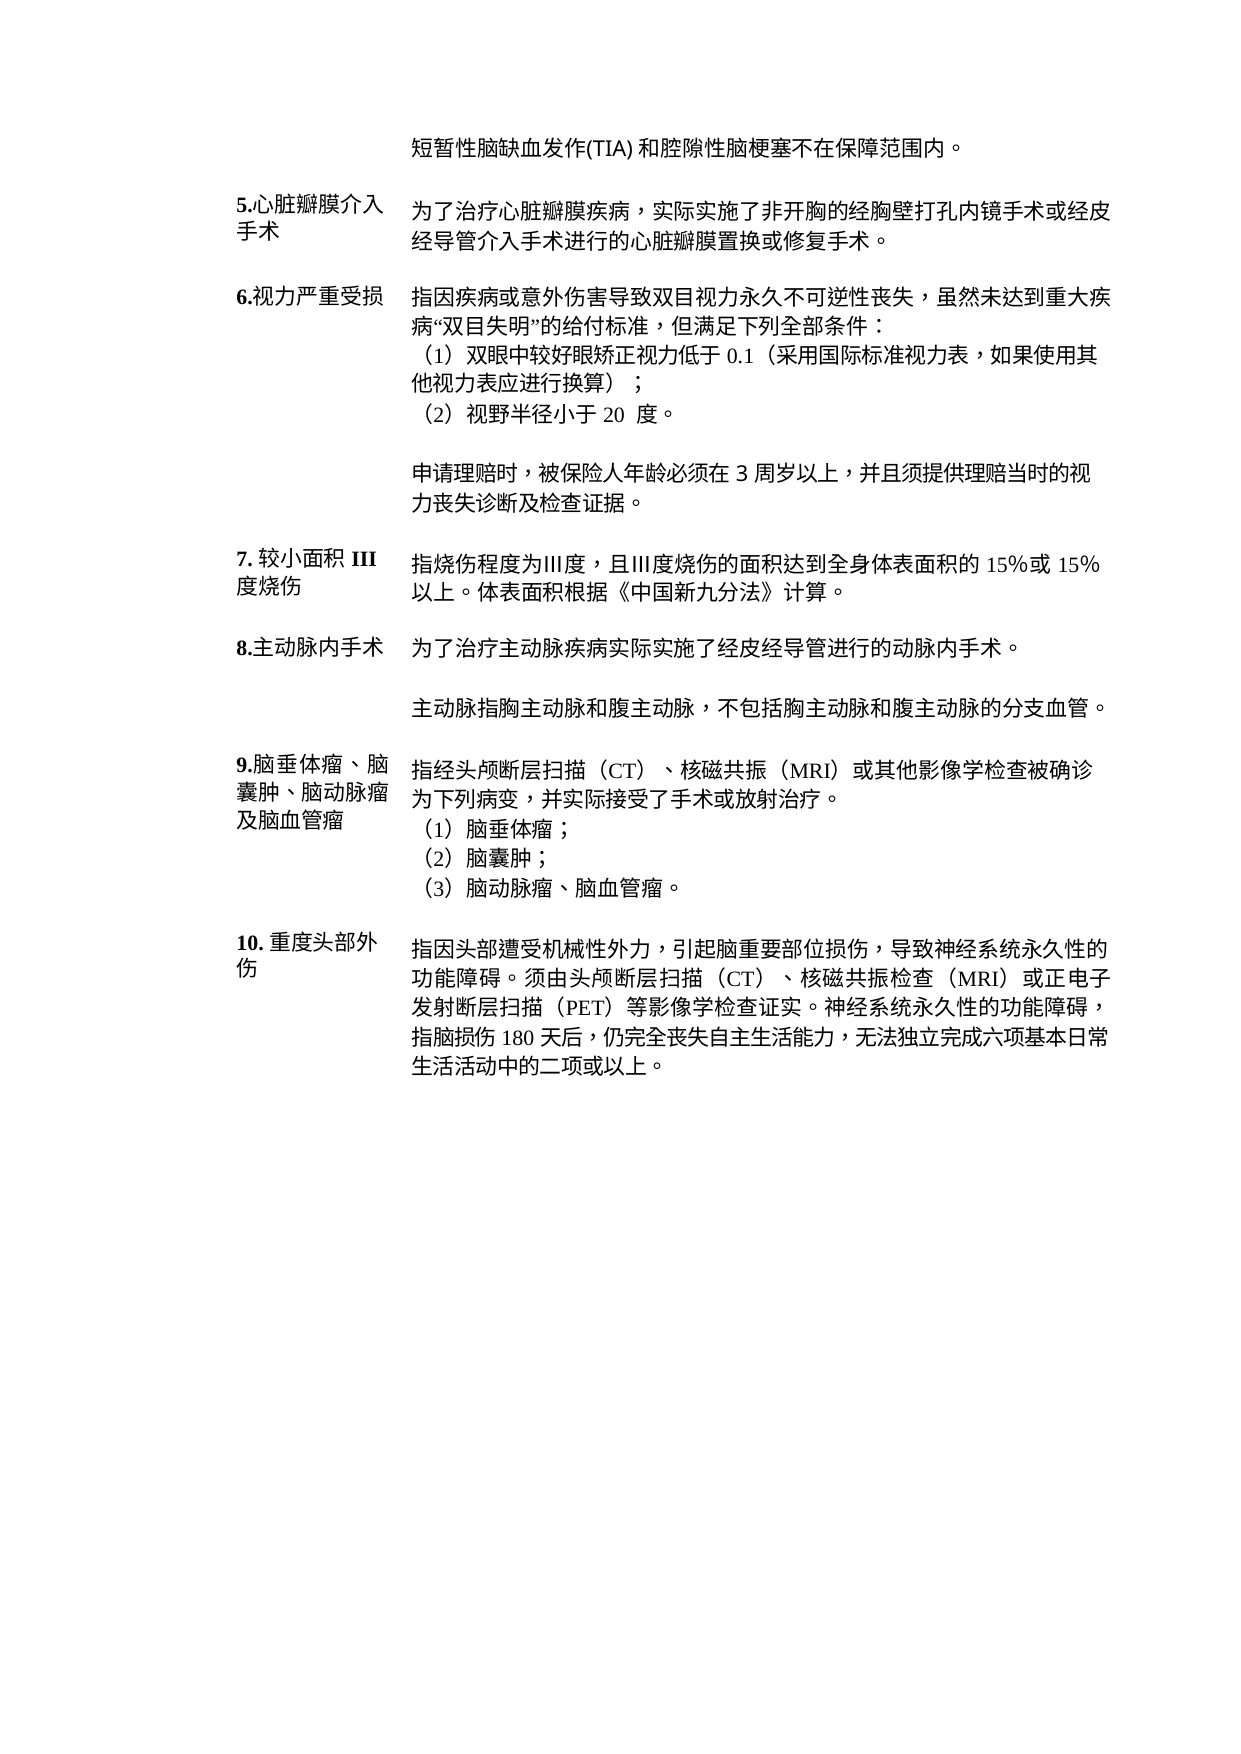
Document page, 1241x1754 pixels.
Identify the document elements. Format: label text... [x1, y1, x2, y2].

text 短暂性脑缺血发作(TIA) 和腔隙性脑梗塞不在保障范围内。 [411, 133, 1123, 163]
text 为了治疗心脏瓣膜疾病，实际实施了非开胸的经胸壁打孔内镜手术或经皮经导管介入手术进行的心脏瓣膜置换或修复手术。 [411, 196, 1116, 256]
text （2）脑囊肿； [411, 843, 1123, 873]
text 10. 重度头部外伤 [236, 928, 389, 983]
text （1）脑垂体瘤； [411, 814, 1123, 843]
text （3）脑动脉瘤、脑血管瘤。 [411, 873, 1123, 902]
text （1）双眼中较好眼矫正视力低于 0.1（采用国际标准视力表，如果使用其他视力表应进行换算）； [411, 341, 1111, 398]
text 5.心脏瓣膜介入手术 [236, 190, 389, 245]
text 8.主动脉内手术 为了治疗主动脉疾病实际实施了经皮经导管进行的动脉内手术。 [236, 632, 1123, 663]
text 7. 较小面积 III [236, 543, 389, 572]
text 6.视力严重受损 指因疾病或意外伤害导致双目视力永久不可逆性丧失，虽然未达到重大疾 病“双目失明”的给付标准，但满足下列全部条件： [236, 281, 1112, 341]
text 度烧伤 [236, 572, 389, 600]
text 主动脉指胸主动脉和腹主动脉，不包括胸主动脉和腹主动脉的分支血管。 [411, 693, 1123, 723]
text （2）视野半径小于 20 度。 [411, 399, 1123, 428]
text 指经头颅断层扫描（CT）、核磁共振（MRI）或其他影像学检查被确诊为下列病变，并实际接受了手术或放射治疗。 [411, 756, 1111, 813]
text 指因头部遭受机械性外力，引起脑重要部位损伤，导致神经系统永久性的功能障碍。须由头颅断层扫描（CT）、核磁共振检查（MRI）或正电子发射断层扫描（PET）等影像学检查证实。神经系统永久性的功能障碍，指脑损伤 180 天后，仍完全丧失自主生活能力，无法独立完成六项基本日常生活活动中的二项或以上。 [411, 934, 1111, 1081]
text 9.脑垂体瘤、脑囊肿、脑动脉瘤及脑血管瘤 [236, 749, 389, 835]
text 申请理赔时，被保险人年龄必须在 3 周岁以上，并且须提供理赔当时的视力丧失诊断及检查证据。 [411, 458, 1111, 517]
text 指烧伤程度为Ⅲ度，且Ⅲ度烧伤的面积达到全身体表面积的 15％或 15％ 以上。体表面积根据《中国新九分法》计算。 [411, 550, 1116, 606]
